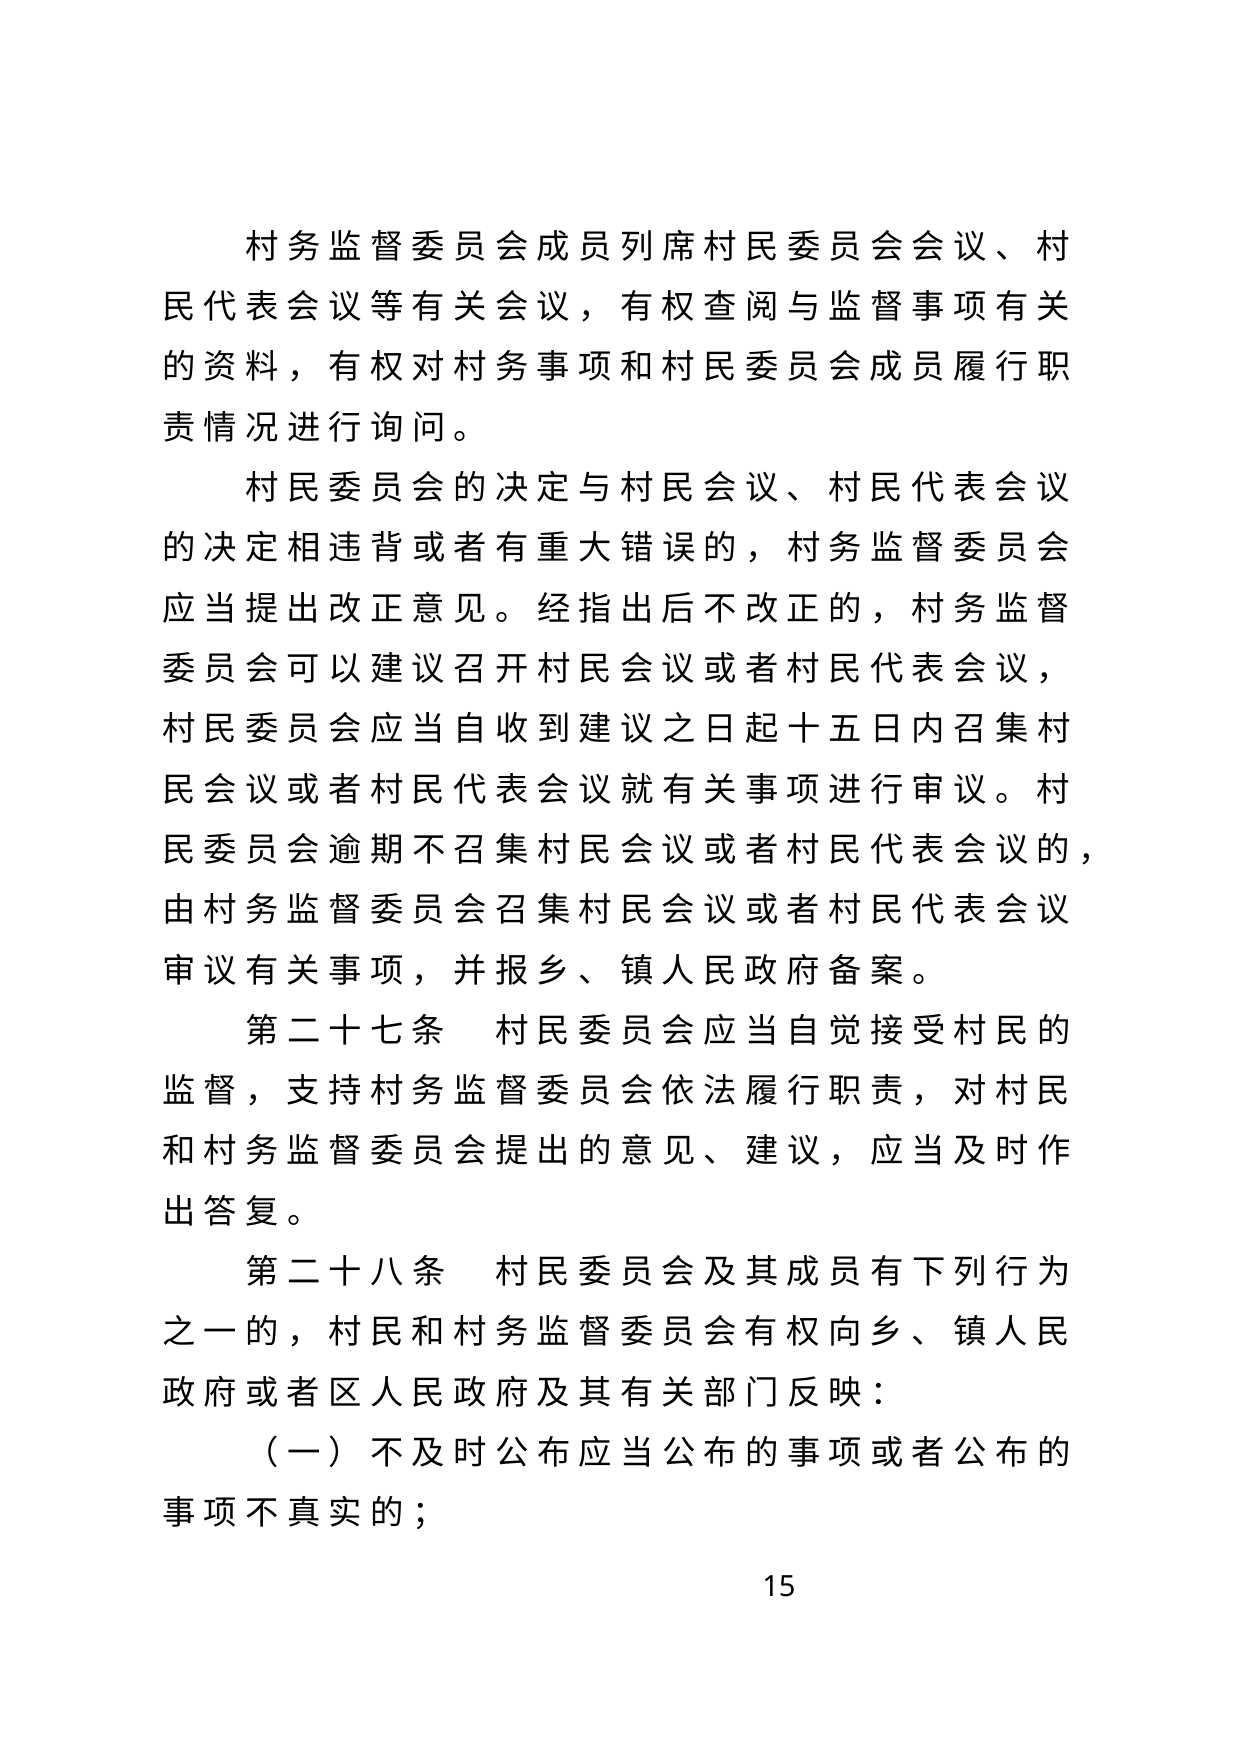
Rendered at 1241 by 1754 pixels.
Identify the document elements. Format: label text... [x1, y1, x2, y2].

text （一）不及时公布应当公布的事项或者公布的事项不真实的； [162, 1420, 1078, 1540]
text 村务监督委员会成员列席村民委员会会议、村民代表会议等有关会议，有权查阅与监督事项有关的资料，有权对村务事项和村民委员会成员履行职责情况进行询问。 [162, 213, 1078, 455]
text 第二十七条 村民委员会应当自觉接受村民的监督，支持村务监督委员会依法履行职责，对村民和村务监督委员会提出的意见、建议，应当及时作出答复。 [162, 998, 1078, 1239]
text 第二十八条 村民委员会及其成员有下列行为之一的，村民和村务监督委员会有权向乡、镇人民政府或者区人民政府及其有关部门反映： [162, 1239, 1078, 1420]
text 村民委员会的决定与村民会议、村民代表会议的决定相违背或者有重大错误的，村务监督委员会应当提出改正意见。经指出后不改正的，村务监督委员会可以建议召开村民会议或者村民代表会议，村民委员会应当自收到建议之日起十五日内召集村民会议或者村民代表会议就有关事项进行审议。村民委员会逾期不召集村民会议或者村民代表会议的，由村务监督委员会召集村民会议或者村民代表会议审议有关事项，并报乡、镇人民政府备案。 [162, 455, 1078, 998]
